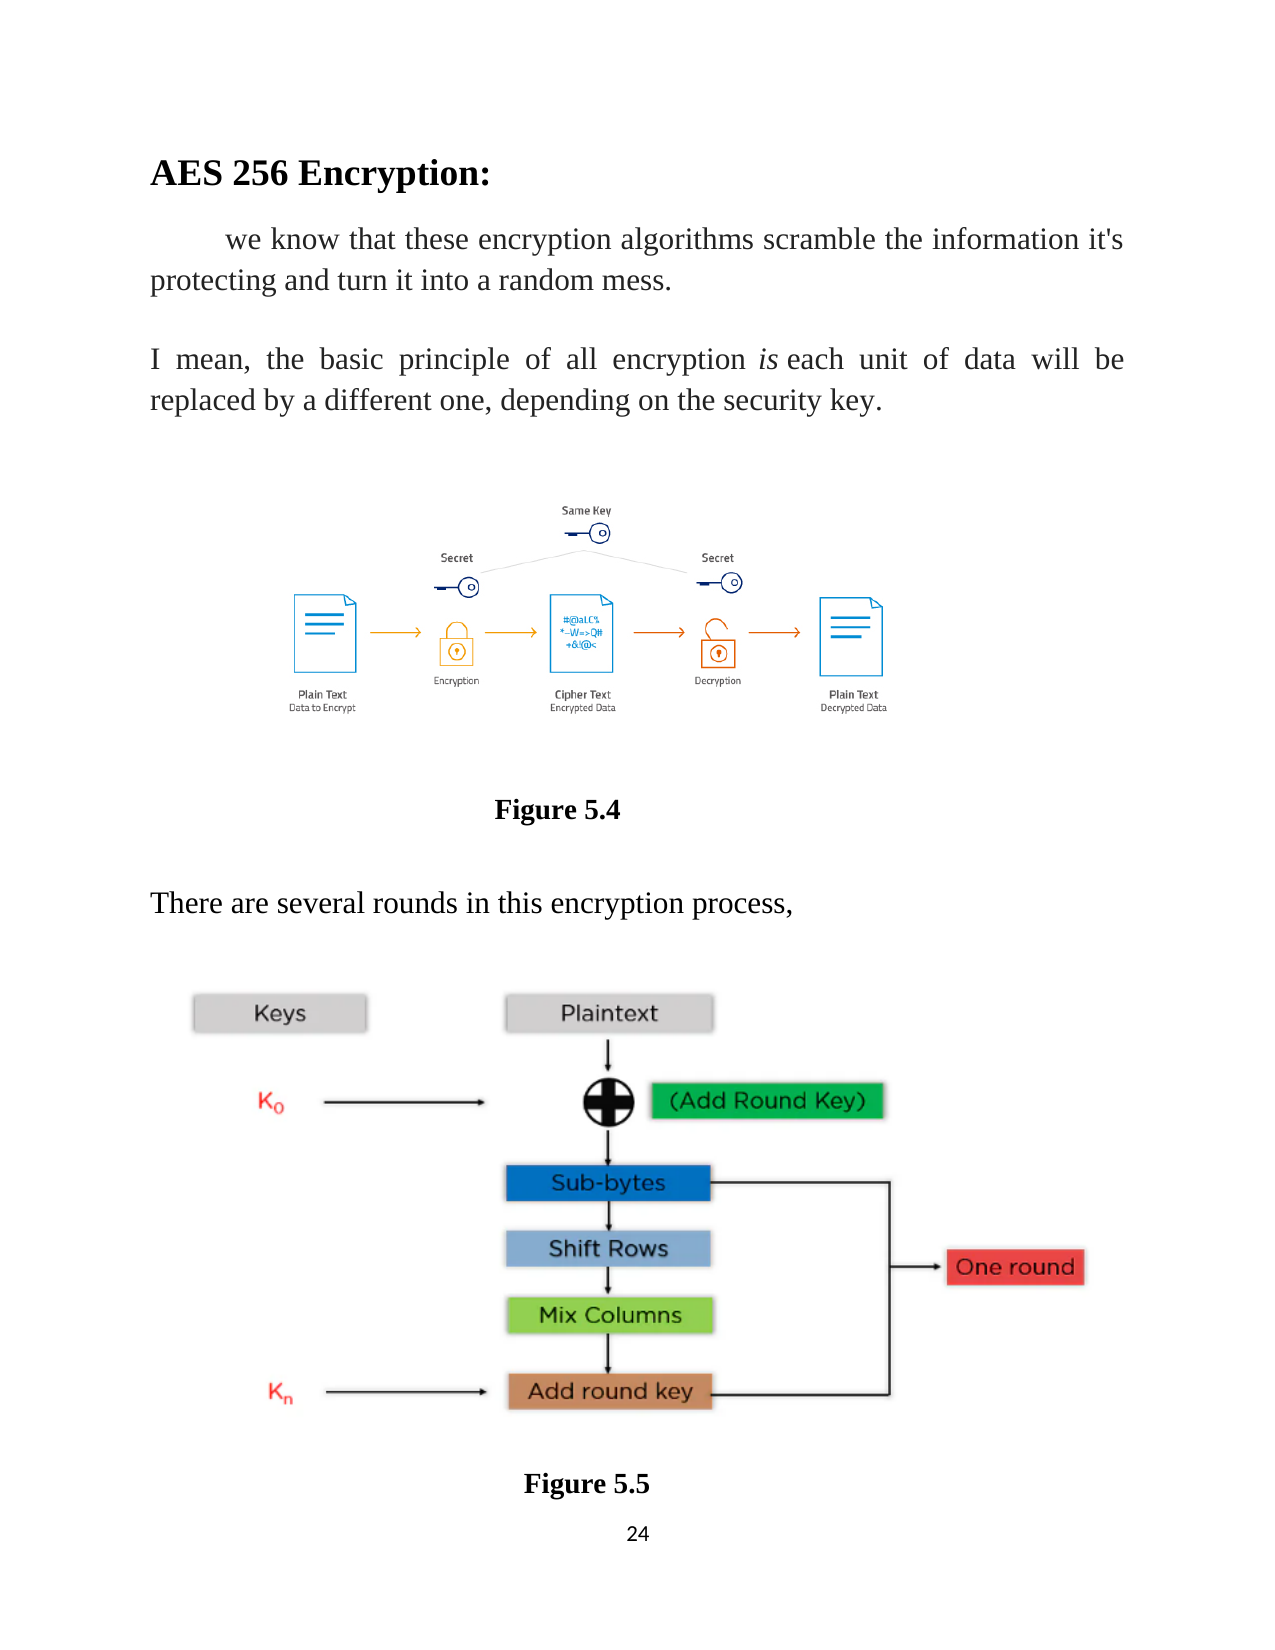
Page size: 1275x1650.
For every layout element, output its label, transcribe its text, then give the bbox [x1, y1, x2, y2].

text There are several rounds in this encryption process, [150, 884, 1125, 920]
picture [236, 460, 954, 763]
picture [150, 946, 1125, 1450]
text AES 256 Encryption: [150, 150, 1125, 193]
text we know that these encryption algorithms scramble the information it's protecting and turn it into a random mess. [150, 220, 1125, 298]
text I mean, the basic principle of all encryption is each unit of data will be replaced by a different one, depending on the security key. [150, 340, 1125, 418]
